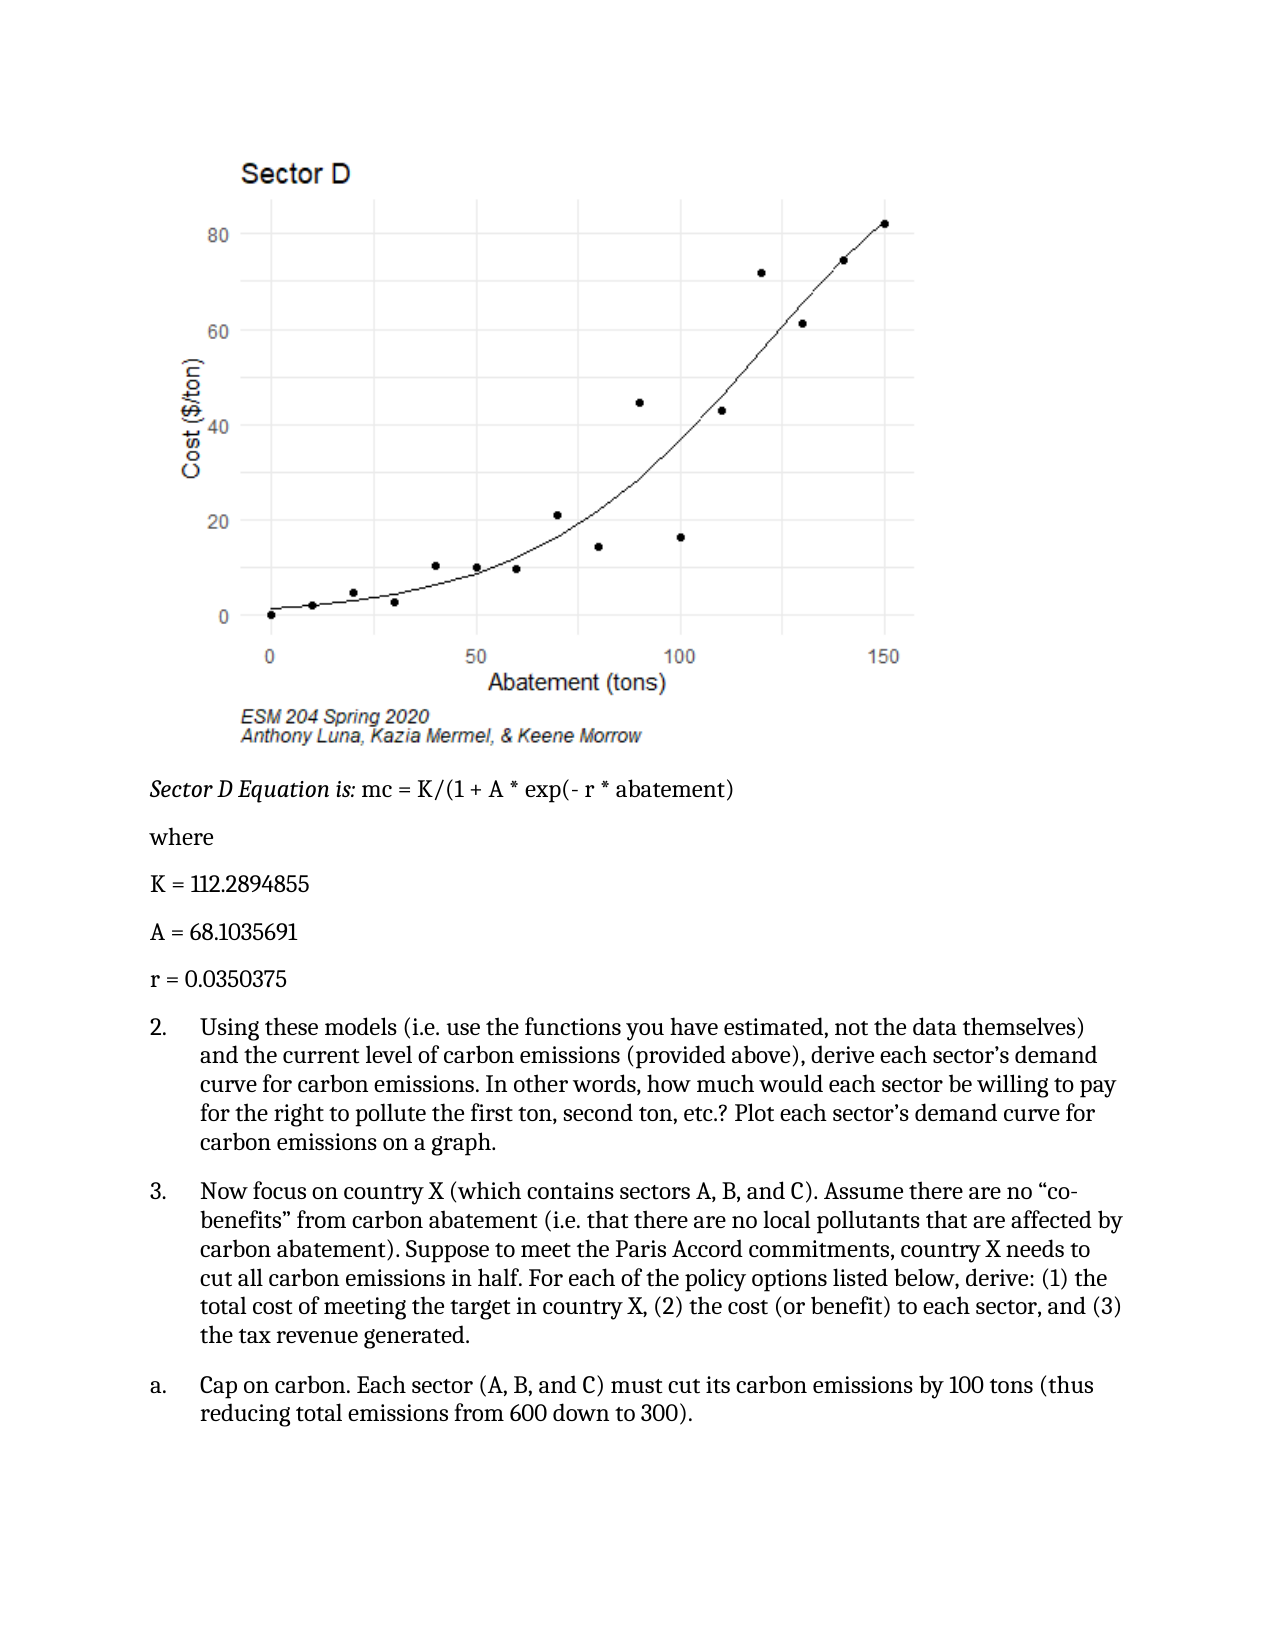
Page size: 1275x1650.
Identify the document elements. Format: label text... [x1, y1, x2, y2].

text K = 112.2894855 [150, 870, 1125, 899]
list Using these models (i.e. use the functions you have estimated, not the data themselves) and the current level of carbon emissions (provided above), derive each sector’s demand curve for carbon emissions. In other words, how much would each sector be willing to pay for the right to pollute the first ton, second ton, etc.? Plot each sector’s demand curve for carbon emissions on a graph. [150, 1013, 1125, 1156]
picture [168, 150, 927, 757]
text Sector D Equation is: mc = K/(1 + A * exp(- r * abatement) [150, 775, 1125, 804]
text A = 68.1035691 [150, 918, 1125, 946]
text r = 0.0350375 [150, 965, 1125, 994]
list Cap on carbon. Each sector (A, B, and C) must cut its carbon emissions by 100 tons (thus reducing total emissions from 600 down to 300). [150, 1371, 1125, 1428]
text where [150, 823, 1125, 851]
